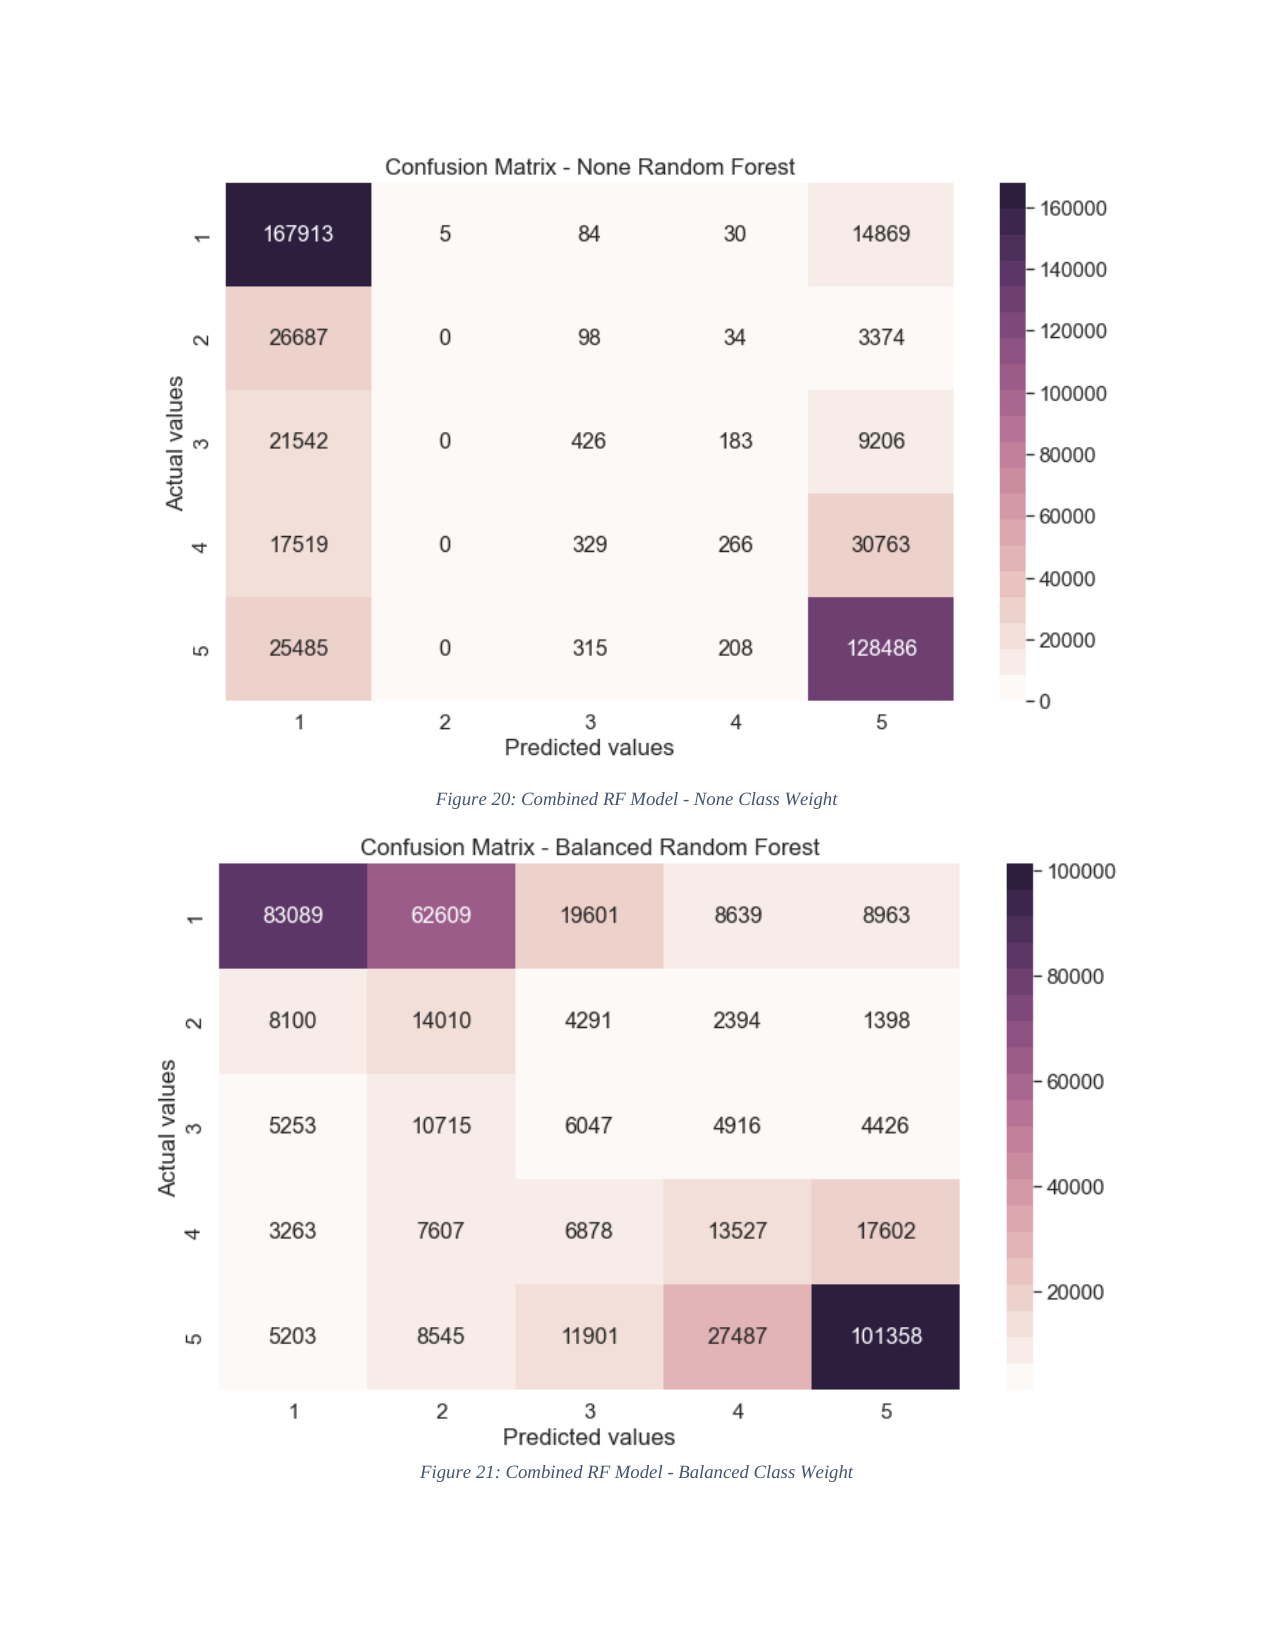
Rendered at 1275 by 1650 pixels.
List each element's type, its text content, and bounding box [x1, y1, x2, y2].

picture [150, 830, 1125, 1459]
picture [158, 150, 1117, 769]
